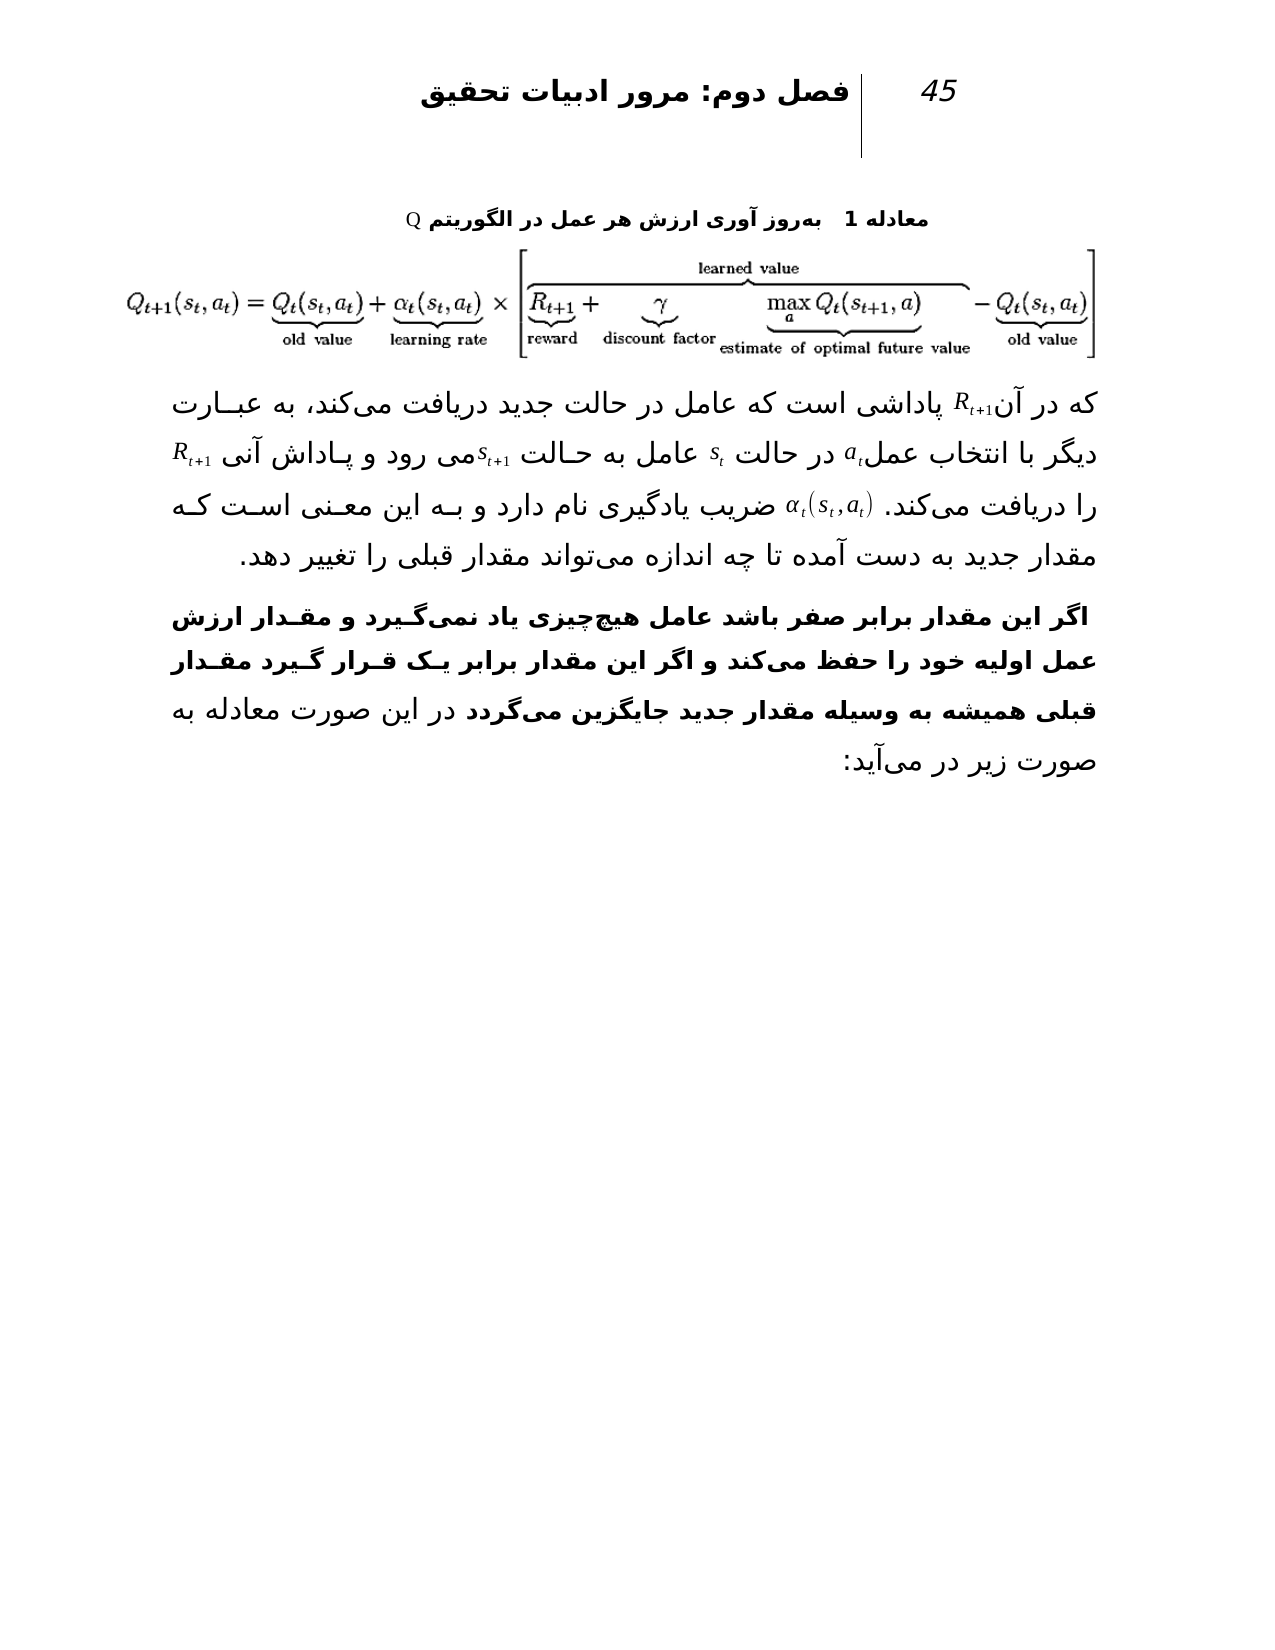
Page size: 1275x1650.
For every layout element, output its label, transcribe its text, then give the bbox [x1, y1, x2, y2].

picture [122, 245, 1098, 359]
text اگر این مقدار برابر صفر باشد عامل هیچ‌چیزی یاد نمی‌گیرد و مقدار ارزش عمل اولیه خود را حفظ می‌کند و اگر این مقدار برابر یک قرار گیرد مقدار قبلی همیشه به وسیله مقدار جدید جایگزین می‌گردد در این صورت معادله به صورت زیر در می‌آید: [171, 602, 1098, 777]
text معادله 1 به‌روز آوری ارزش هر عمل در الگوریتم Q [211, 207, 1124, 231]
text که در آن پاداشی است که عامل در حالت جدید دریافت می‌کند، به عبارت دیگر با انتخاب عمل در حالت عامل به حالت می رود و پاداش آنی را دریافت می‌کند. ضریب یادگیری نام دارد و به این معنی است که مقدار جدید به دست آمده تا چه اندازه می‌تواند مقدار قبلی را تغییر دهد. [171, 386, 1098, 573]
